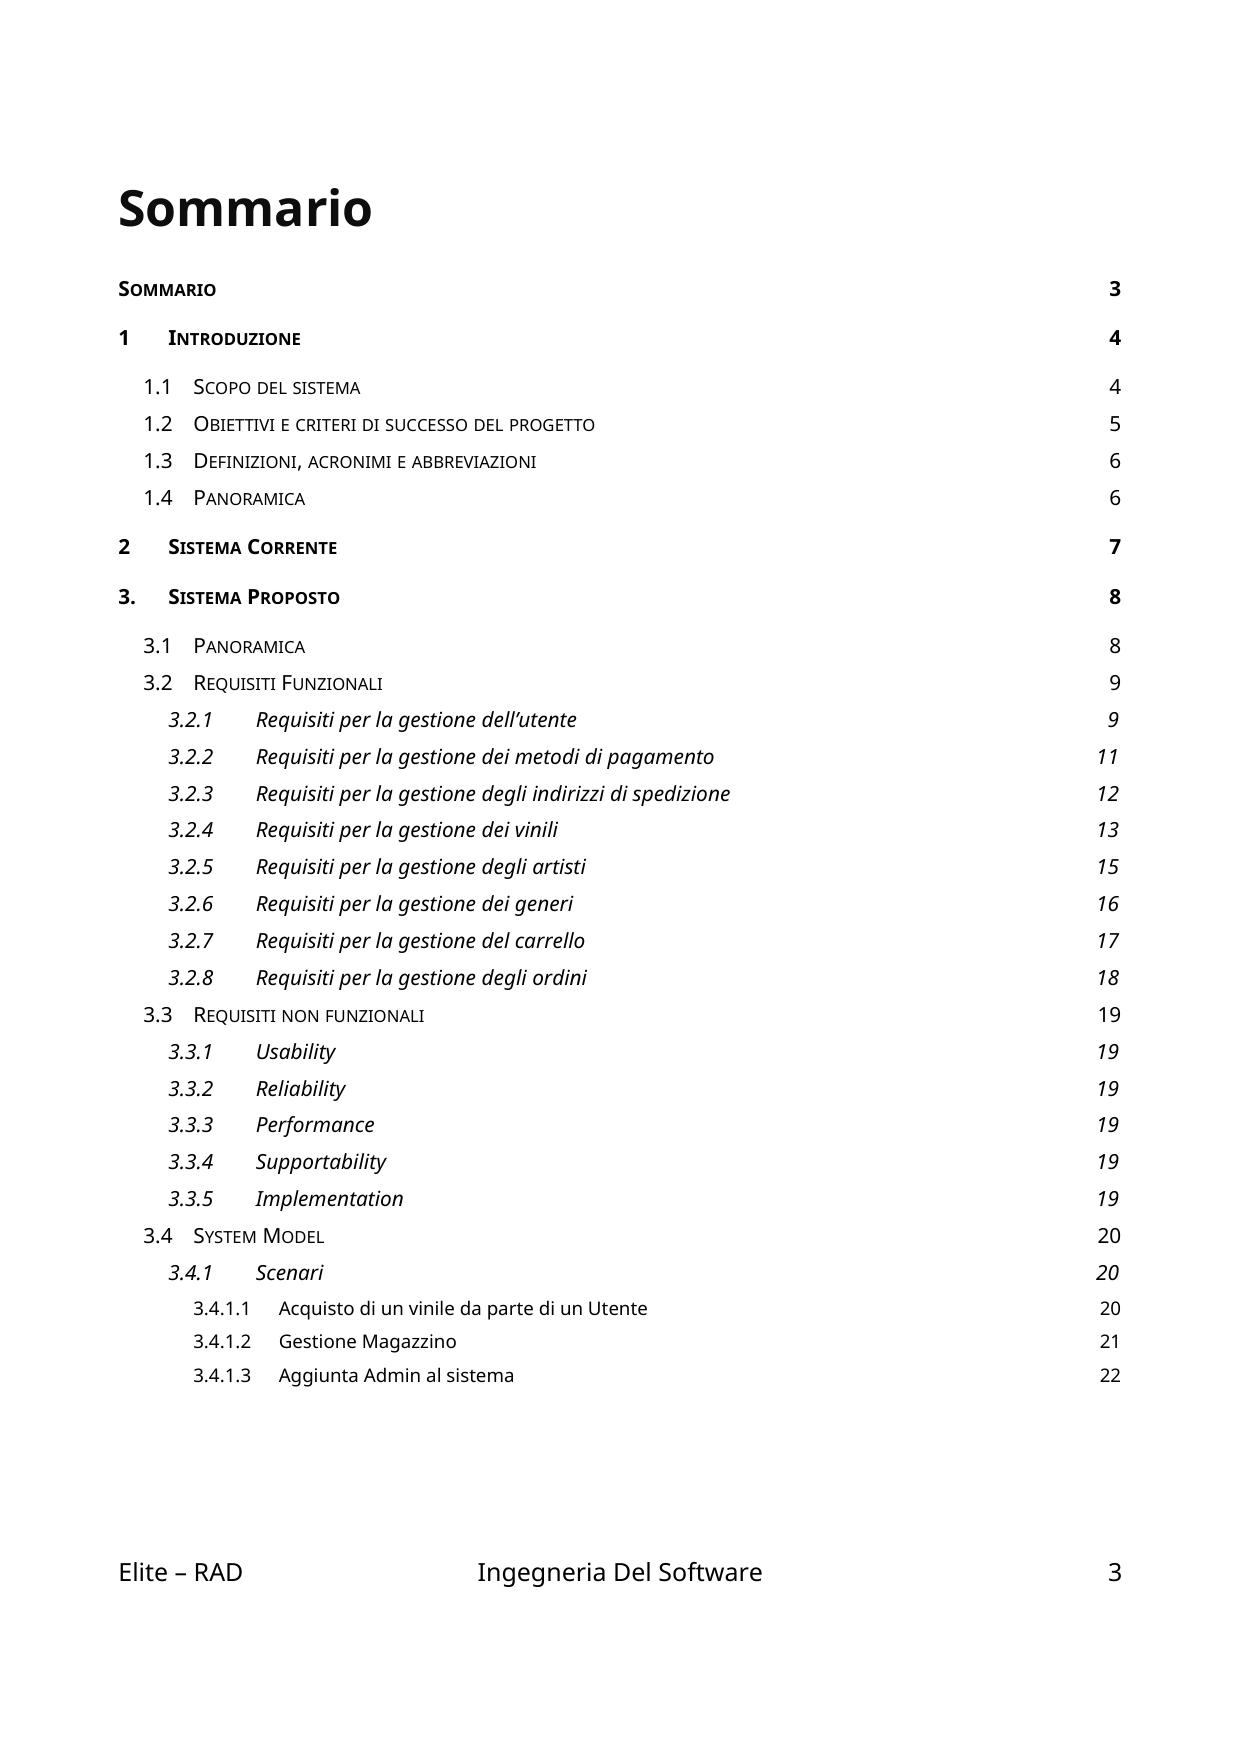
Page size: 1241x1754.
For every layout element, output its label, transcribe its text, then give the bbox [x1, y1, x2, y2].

subtitle Sommario [118, 173, 1122, 241]
